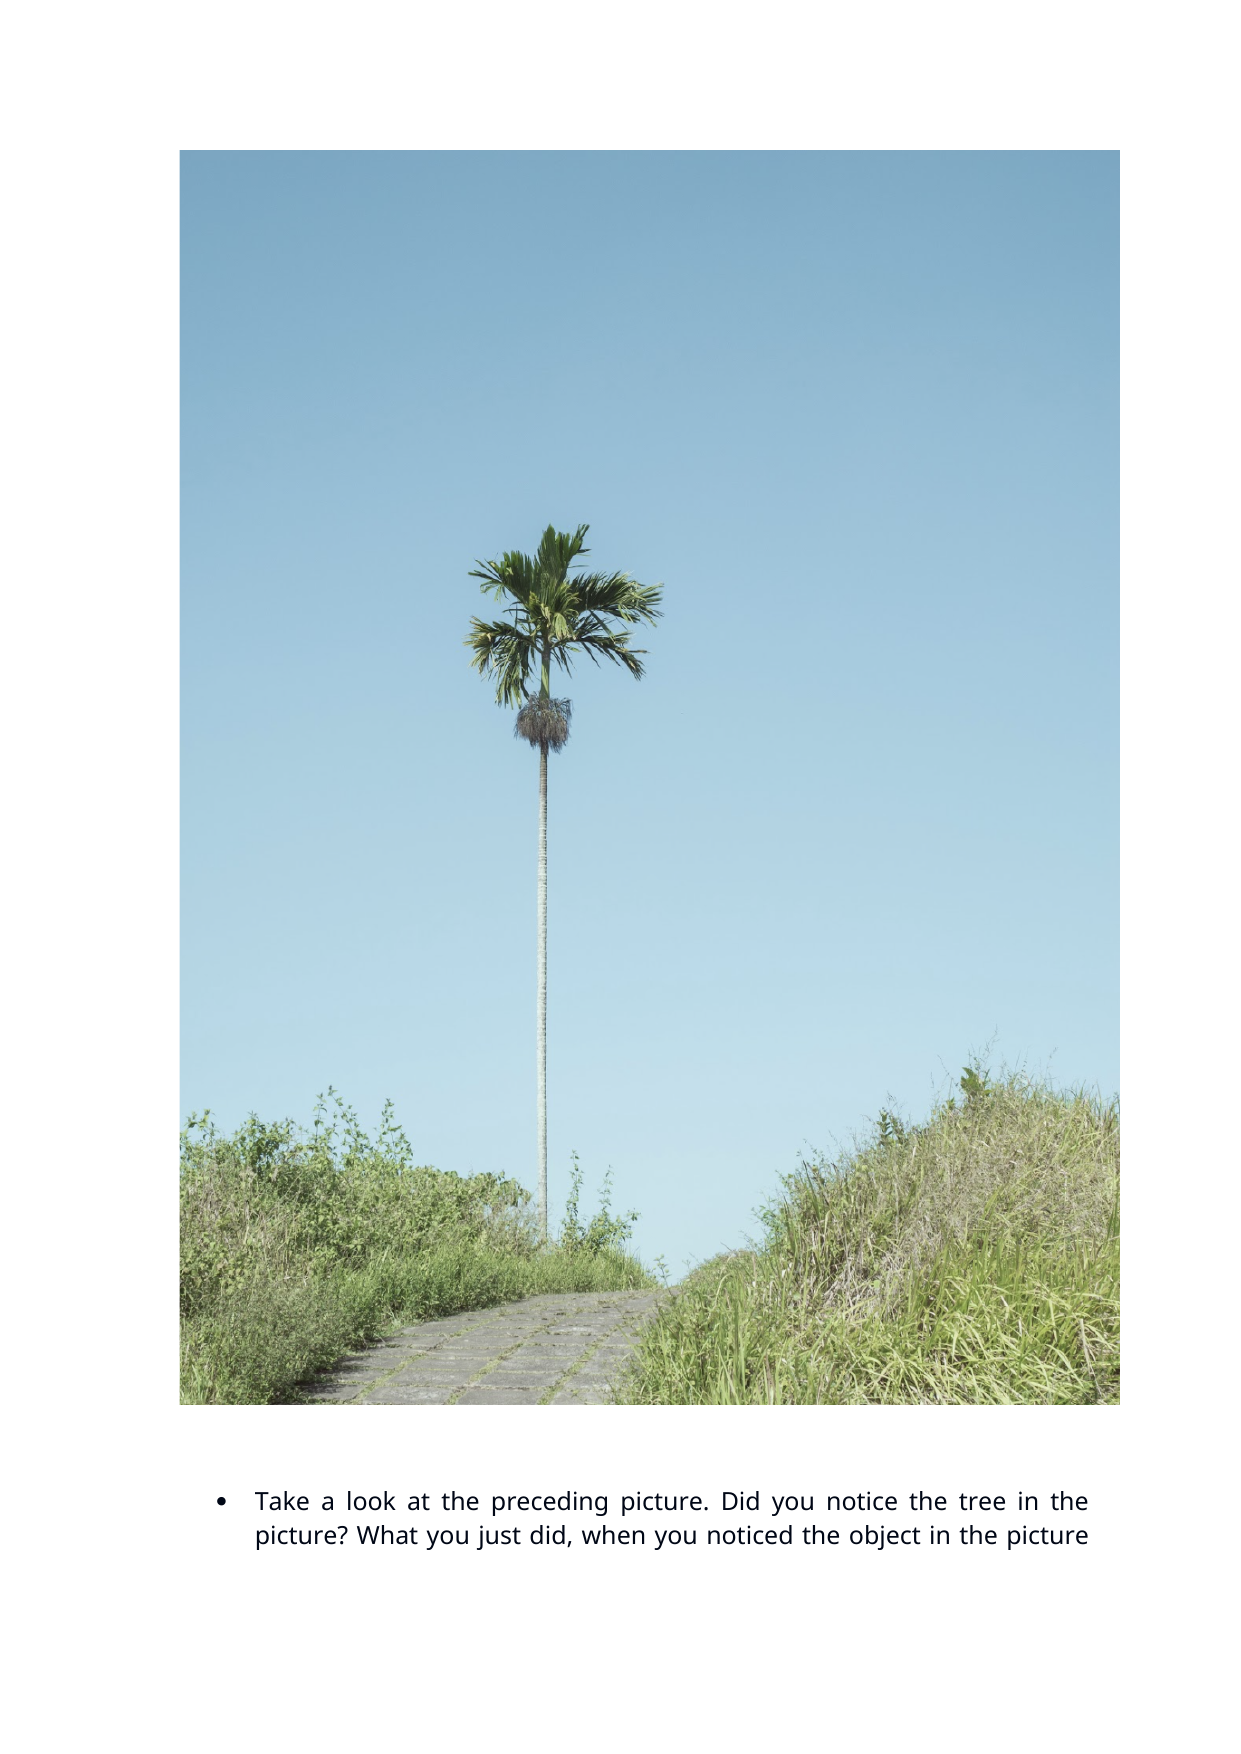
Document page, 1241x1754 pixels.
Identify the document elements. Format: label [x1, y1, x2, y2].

list [217, 1484, 1090, 1552]
picture [179, 150, 1120, 1405]
